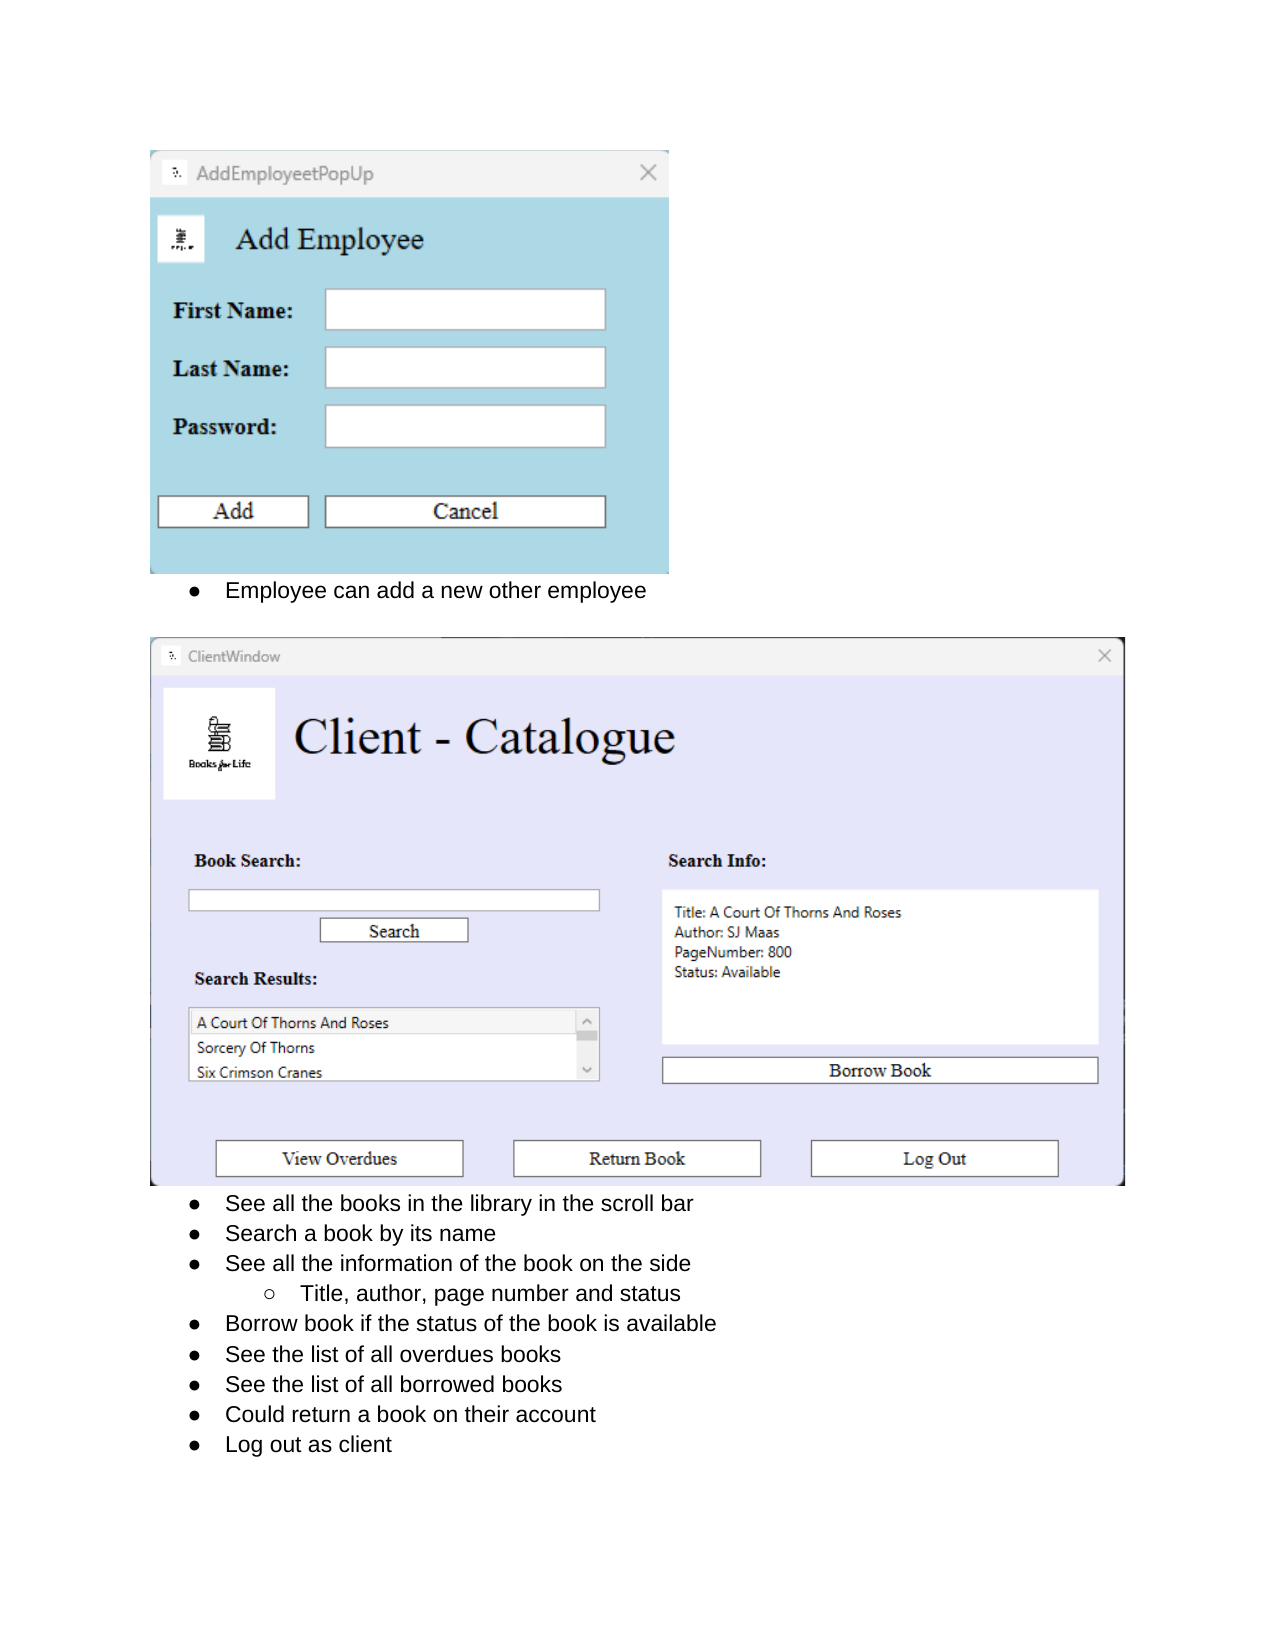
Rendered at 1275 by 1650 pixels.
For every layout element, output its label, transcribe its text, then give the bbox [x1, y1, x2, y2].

list See all the books in the library in the scroll bar [187, 1189, 1125, 1216]
list Log out as client [187, 1431, 1125, 1457]
list Borrow book if the status of the book is available [187, 1310, 1125, 1337]
list Search a book by its name [187, 1220, 1125, 1246]
list Title, author, page number and status [262, 1280, 1125, 1306]
picture [150, 637, 1125, 1186]
list See the list of all borrowed books [187, 1371, 1125, 1397]
picture [150, 150, 669, 574]
list Could return a book on their account [187, 1401, 1125, 1427]
list See all the information of the book on the side [187, 1250, 1125, 1276]
list See the list of all overdues books [187, 1341, 1125, 1367]
list Employee can add a new other employee [187, 577, 1125, 604]
